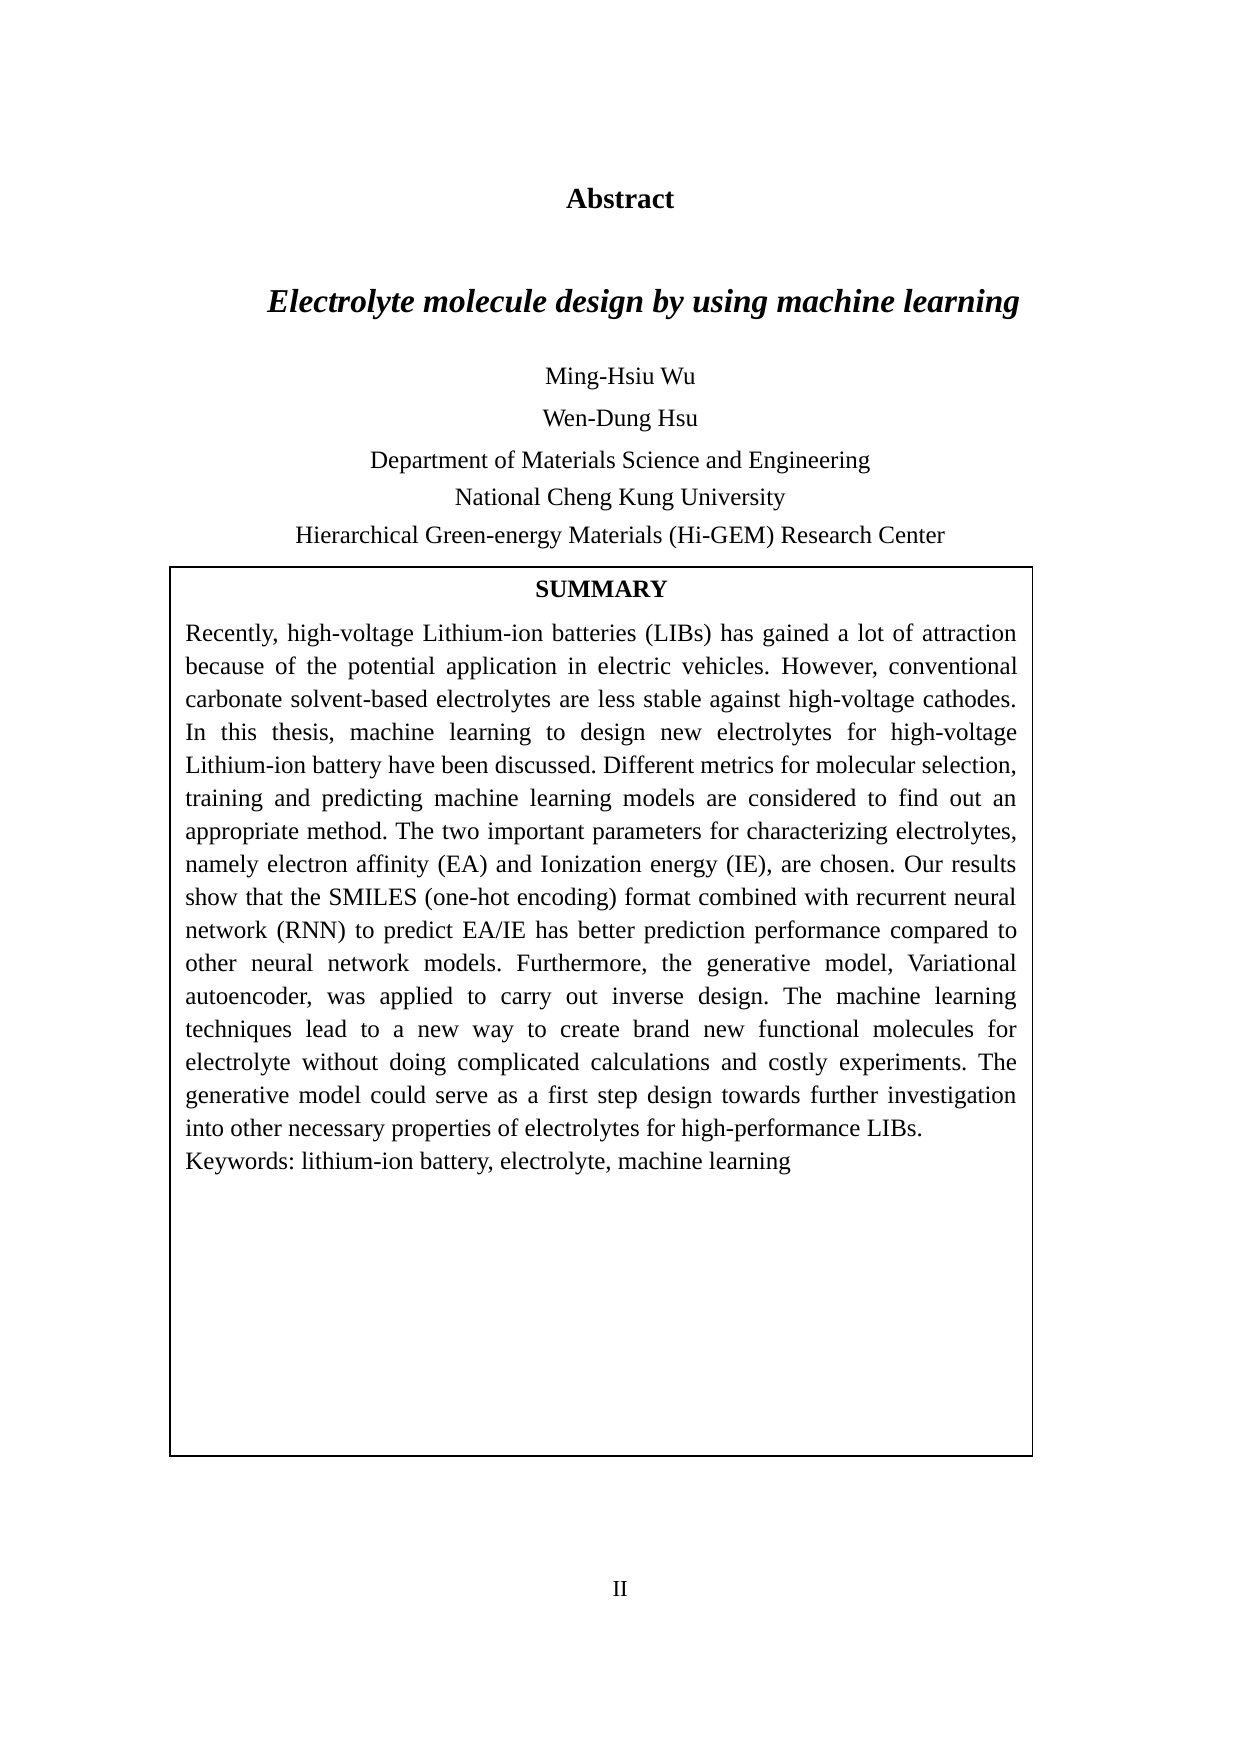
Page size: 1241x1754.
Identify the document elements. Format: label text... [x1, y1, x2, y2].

text Department of Materials Science and Engineering [187, 440, 1053, 478]
subtitle Abstract [187, 179, 1053, 217]
text Electrolyte molecule design by using machine learning [237, 263, 1053, 338]
text Ming-Hsiu Wu [187, 357, 1053, 394]
text Hierarchical Green-energy Materials (Hi-GEM) Research Center [187, 515, 1053, 553]
text National Cheng Kung University [187, 478, 1053, 515]
text Wen-Dung Hsu [187, 398, 1053, 436]
